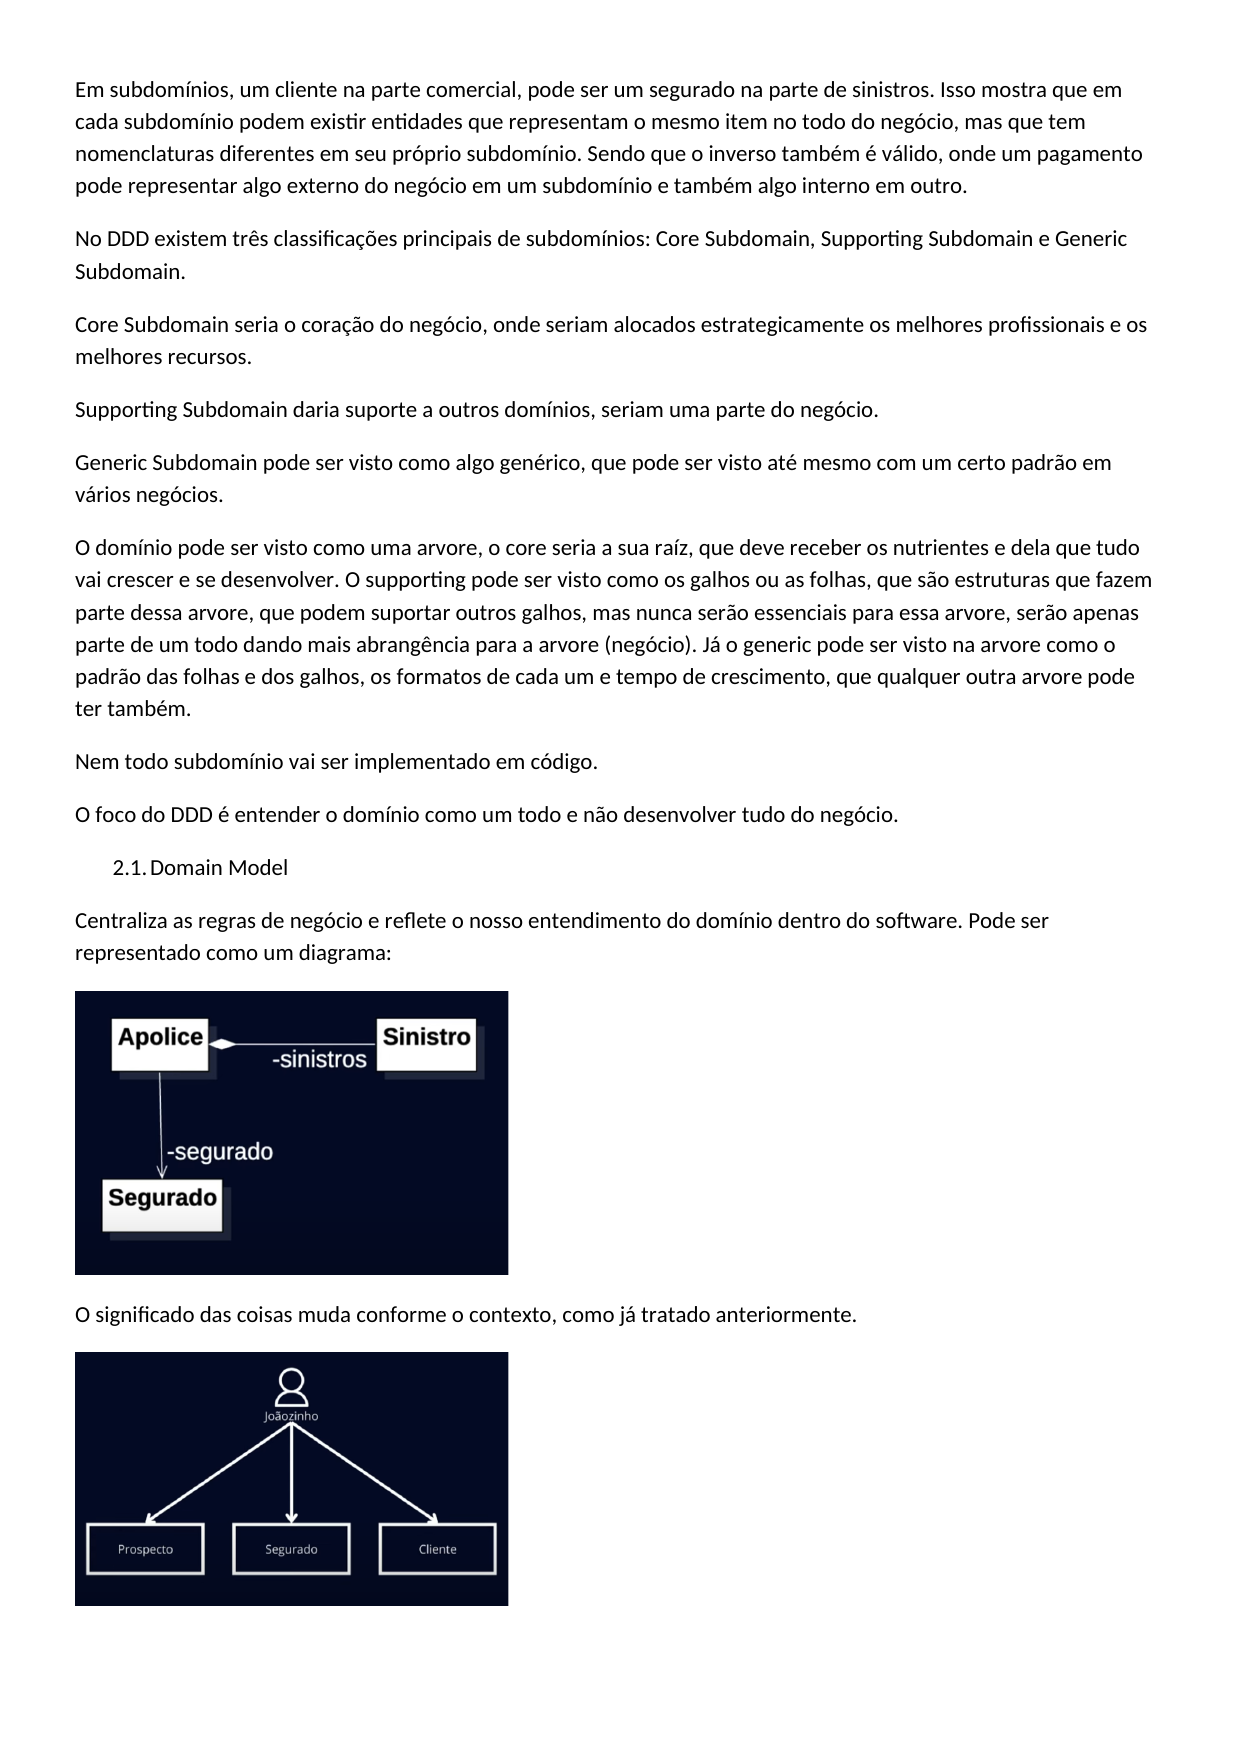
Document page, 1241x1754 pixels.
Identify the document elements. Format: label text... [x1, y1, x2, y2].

text Core Subdomain seria o coração do negócio, onde seriam alocados estrategicamente os melhores profissionais e os melhores recursos. [75, 310, 1165, 370]
text Generic Subdomain pode ser visto como algo genérico, que pode ser visto até mesmo com um certo padrão em vários negócios. [75, 448, 1165, 508]
text No DDD existem três classificações principais de subdomínios: Core Subdomain, Supporting Subdomain e Generic Subdomain. [75, 224, 1165, 285]
text Nem todo subdomínio vai ser implementado em código. [75, 747, 1165, 775]
text O foco do DDD é entender o domínio como um todo e não desenvolver tudo do negócio. [75, 800, 1165, 828]
picture [75, 1352, 509, 1606]
list Domain Model [112, 853, 1165, 881]
text Centraliza as regras de negócio e reflete o nosso entendimento do domínio dentro do software. Pode ser representado como um diagrama: [75, 906, 1165, 966]
picture [75, 991, 509, 1275]
text Em subdomínios, um cliente na parte comercial, pode ser um segurado na parte de sinistros. Isso mostra que em cada subdomínio podem existir entidades que representam o mesmo item no todo do negócio, mas que tem nomenclaturas diferentes em seu próprio subdomínio. Sendo que o inverso também é válido, onde um pagamento pode representar algo externo do negócio em um subdomínio e também algo interno em outro. [75, 75, 1165, 199]
text O significado das coisas muda conforme o contexto, como já tratado anteriormente. [75, 1300, 1165, 1328]
text O domínio pode ser visto como uma arvore, o core seria a sua raíz, que deve receber os nutrientes e dela que tudo vai crescer e se desenvolver. O supporting pode ser visto como os galhos ou as folhas, que são estruturas que fazem parte dessa arvore, que podem suportar outros galhos, mas nunca serão essenciais para essa arvore, serão apenas parte de um todo dando mais abrangência para a arvore (negócio). Já o generic pode ser visto na arvore como o padrão das folhas e dos galhos, os formatos de cada um e tempo de crescimento, que qualquer outra arvore pode ter também. [75, 533, 1165, 722]
text Supporting Subdomain daria suporte a outros domínios, seriam uma parte do negócio. [75, 395, 1165, 423]
